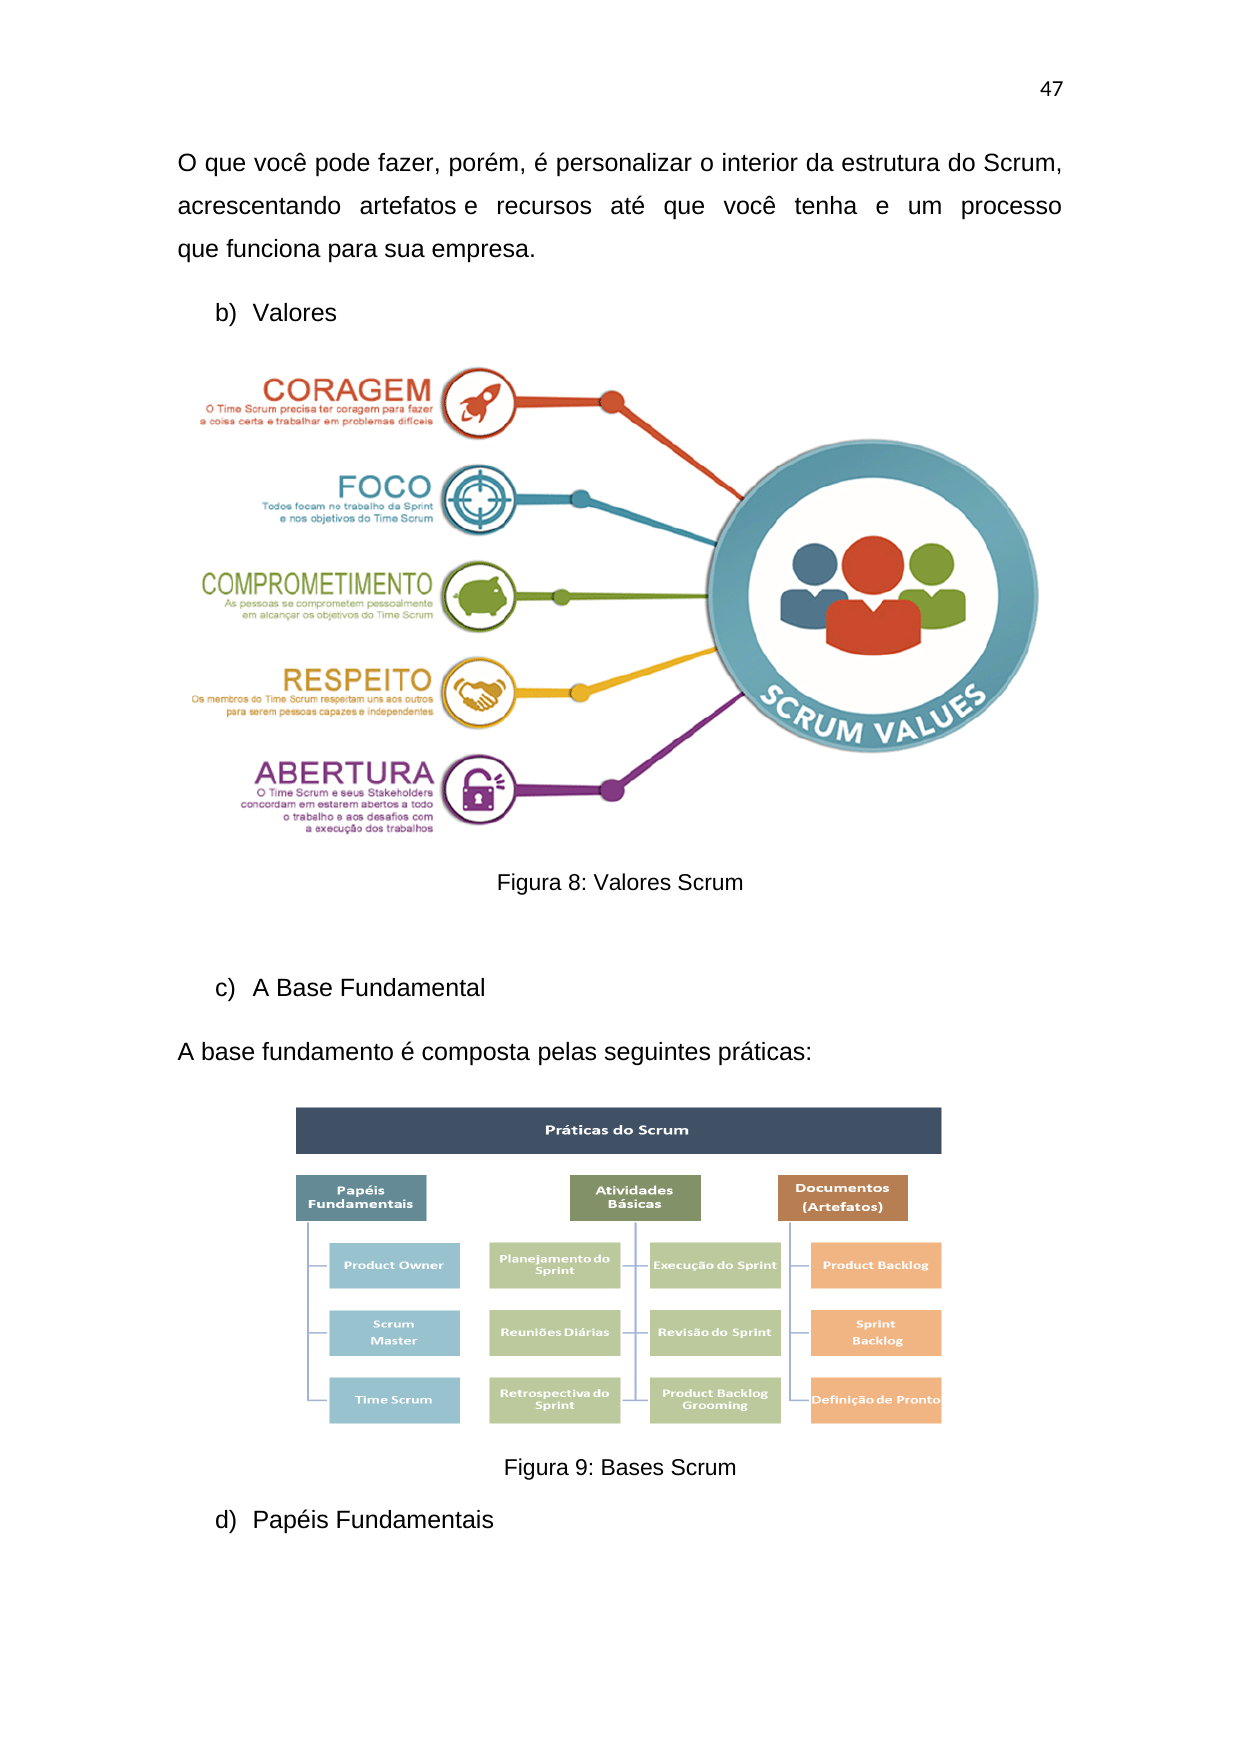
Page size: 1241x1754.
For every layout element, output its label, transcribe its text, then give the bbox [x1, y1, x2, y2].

list Papéis Fundamentais [215, 1505, 1063, 1534]
picture [192, 361, 1049, 844]
text Figura 8: Valores Scrum [177, 869, 1063, 895]
text A base fundamento é composta pelas seguintes práticas: [177, 1037, 1063, 1066]
text Figura 9: Bases Scrum [177, 1454, 1063, 1480]
picture [284, 1100, 957, 1429]
list Valores [215, 298, 1063, 327]
text O que você pode fazer, porém, é personalizar o interior da estrutura do Scrum, acrescentando artefatos e recursos até que você tenha e um processo que funciona para sua empresa. [177, 148, 1063, 263]
list A Base Fundamental [215, 973, 1063, 1002]
